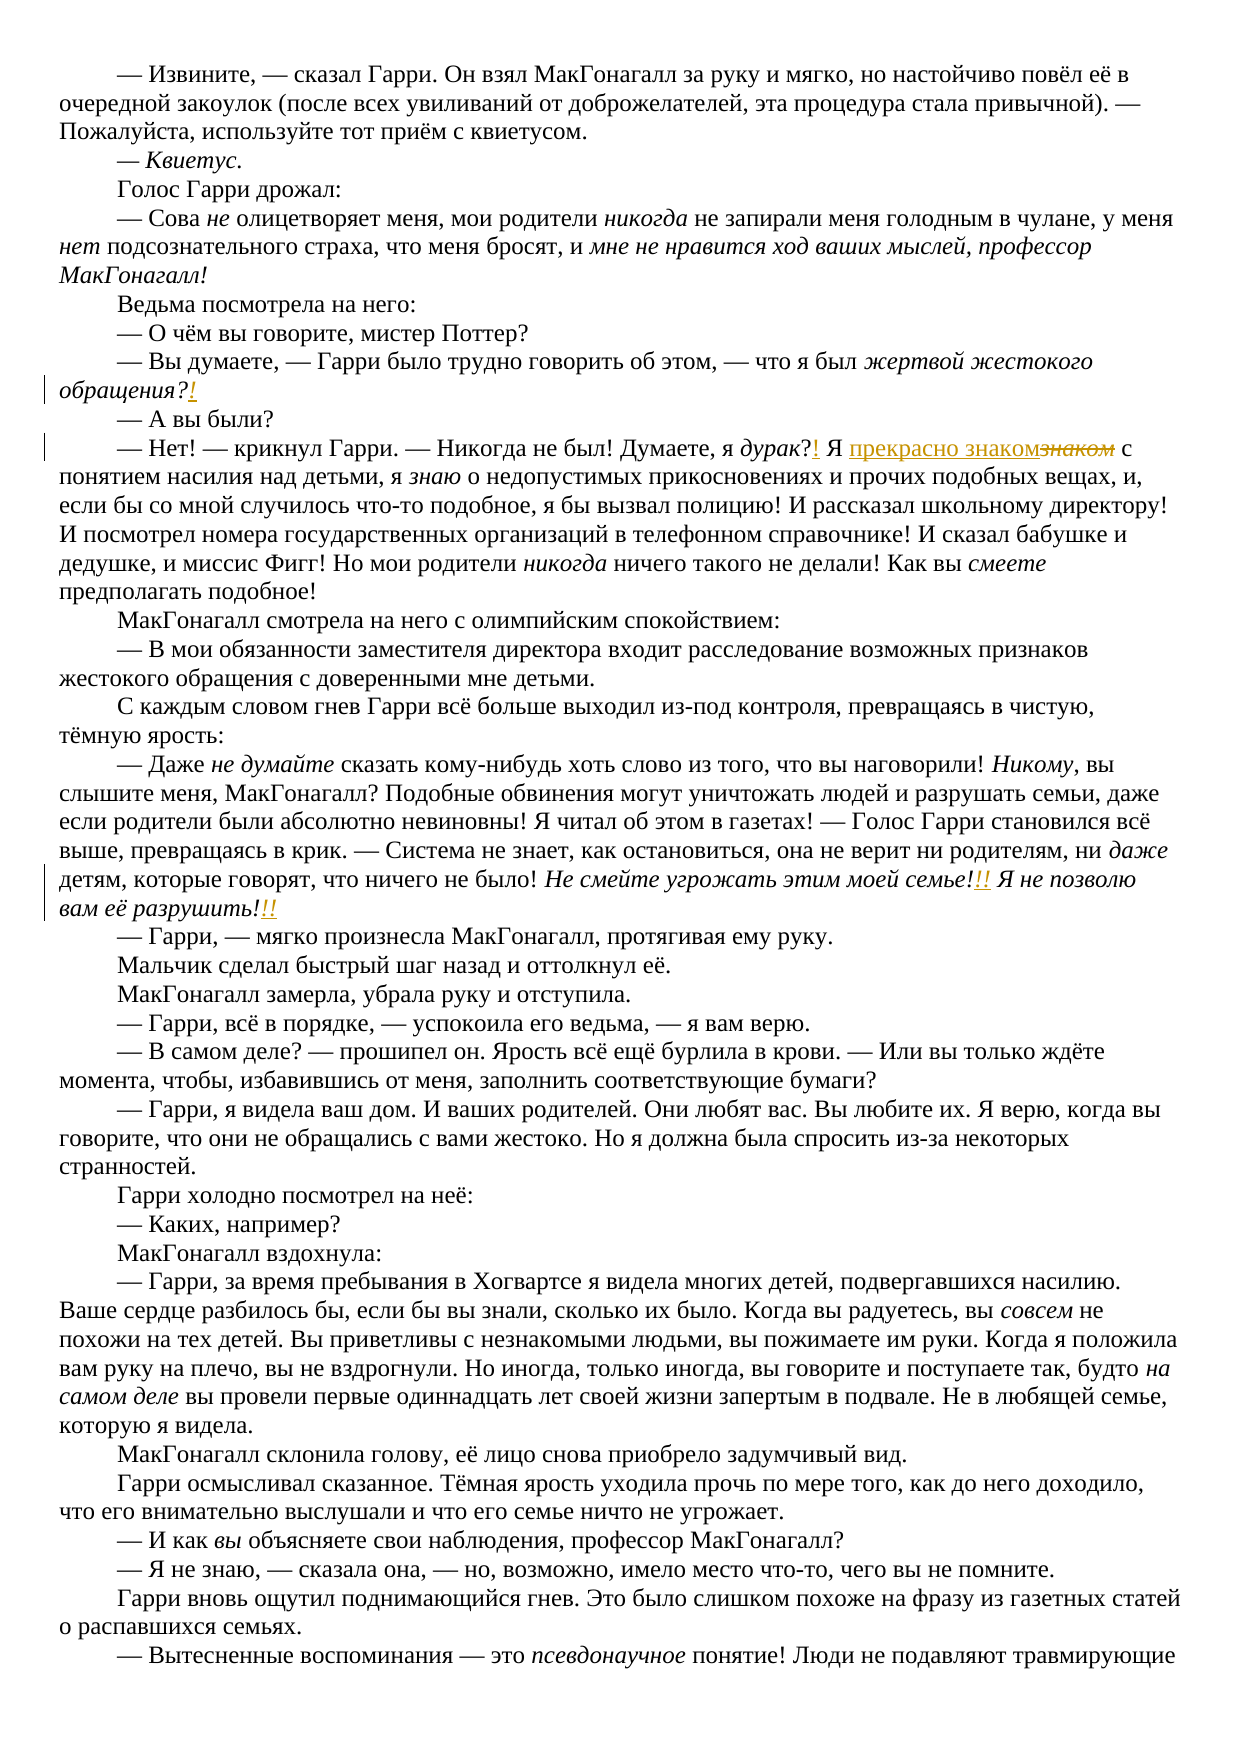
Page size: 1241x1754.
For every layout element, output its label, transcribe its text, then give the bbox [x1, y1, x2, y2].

text Гарри холодно посмотрел на неё: [59, 1180, 1181, 1209]
text Гарри вновь ощутил поднимающийся гнев. Это было слишком похоже на фразу из газетных статей о распавшихся семьях. [59, 1583, 1181, 1640]
text — Сова не олицетворяет меня, мои родители никогда не запирали меня голодным в чулане, у меня нет подсознательного страха, что меня бросят, и мне не нравится ход ваших мыслей, профессор МакГонагалл! [59, 203, 1181, 289]
text С каждым словом гнев Гарри всё больше выходил из-под контроля, превращаясь в чистую, тёмную ярость: [59, 691, 1181, 749]
text — О чём вы говорите, мистер Поттер? [59, 318, 1181, 346]
text МакГонагалл склонила голову, её лицо снова приобрело задумчивый вид. [59, 1439, 1181, 1468]
text Голос Гарри дрожал: [59, 174, 1181, 203]
text — Квиетус. [59, 145, 1181, 174]
text — Гарри, всё в порядке, — успокоила его ведьма, — я вам верю. [59, 1008, 1181, 1036]
text Ведьма посмотрела на него: [59, 289, 1181, 318]
text — В мои обязанности заместителя директора входит расследование возможных признаков жестокого обращения с доверенными мне детьми. [59, 634, 1181, 691]
text — Даже не думайте сказать кому-нибудь хоть слово из того, что вы наговорили! Никому, вы слышите меня, МакГонагалл? Подобные обвинения могут уничтожать людей и разрушать семьи, даже если родители были абсолютно невиновны! Я читал об этом в газетах! — Голос Гарри становился всё выше, превращаясь в крик. — Система не знает, как остановиться, она не верит ни родителям, ни даже детям, которые говорят, что ничего не было! Не смейте угрожать этим моей семье! Я не позволю вам её разрушить! [59, 749, 1181, 921]
text — Каких, например? [59, 1209, 1181, 1238]
text Гарри осмысливал сказанное. Тёмная ярость уходила прочь по мере того, как до него доходило, что его внимательно выслушали и что его семье ничто не угрожает. [59, 1468, 1181, 1525]
text — Нет! — крикнул Гарри. — Никогда не был! Думаете, я дурак? Я с понятием насилия над детьми, я знаю о недопустимых прикосновениях и прочих подобных вещах, и, если бы со мной случилось что-то подобное, я бы вызвал полицию! И рассказал школьному директору! И посмотрел номера государственных организаций в телефонном справочнике! И сказал бабушке и дедушке, и миссис Фигг! Но мои родители никогда ничего такого не делали! Как вы смеете предполагать подобное! [59, 433, 1181, 605]
text — А вы были? [59, 404, 1181, 433]
text МакГонагалл смотрела на него с олимпийским спокойствием: [59, 605, 1181, 634]
text МакГонагалл замерла, убрала руку и отступила. [59, 979, 1181, 1008]
text — В самом деле? — прошипел он. Ярость всё ещё бурлила в крови. — Или вы только ждёте момента, чтобы, избавившись от меня, заполнить соответствующие бумаги? [59, 1036, 1181, 1094]
text — Гарри, за время пребывания в Хогвартсе я видела многих детей, подвергавшихся насилию. Ваше сердце разбилось бы, если бы вы знали, сколько их было. Когда вы радуетесь, вы совсем не похожи на тех детей. Вы приветливы с незнакомыми людьми, вы пожимаете им руки. Когда я положила вам руку на плечо, вы не вздрогнули. Но иногда, только иногда, вы говорите и поступаете так, будто на самом деле вы провели первые одиннадцать лет своей жизни запертым в подвале. Не в любящей семье, которую я видела. [59, 1266, 1181, 1439]
text — Вы думаете, — Гарри было трудно говорить об этом, — что я был жертвой жестокого обращения? [59, 346, 1181, 404]
text МакГонагалл вздохнула: [59, 1238, 1181, 1266]
text — И как вы объясняете свои наблюдения, профессор МакГонагалл? [59, 1525, 1181, 1554]
text Мальчик сделал быстрый шаг назад и оттолкнул её. [59, 950, 1181, 979]
text — Гарри, — мягко произнесла МакГонагалл, протягивая ему руку. [59, 921, 1181, 950]
text — Я не знаю, — сказала она, — но, возможно, имело место что-то, чего вы не помните. [59, 1554, 1181, 1583]
text — Гарри, я видела ваш дом. И ваших родителей. Они любят вас. Вы любите их. Я верю, когда вы говорите, что они не обращались с вами жестоко. Но я должна была спросить из-за некоторых странностей. [59, 1094, 1181, 1180]
